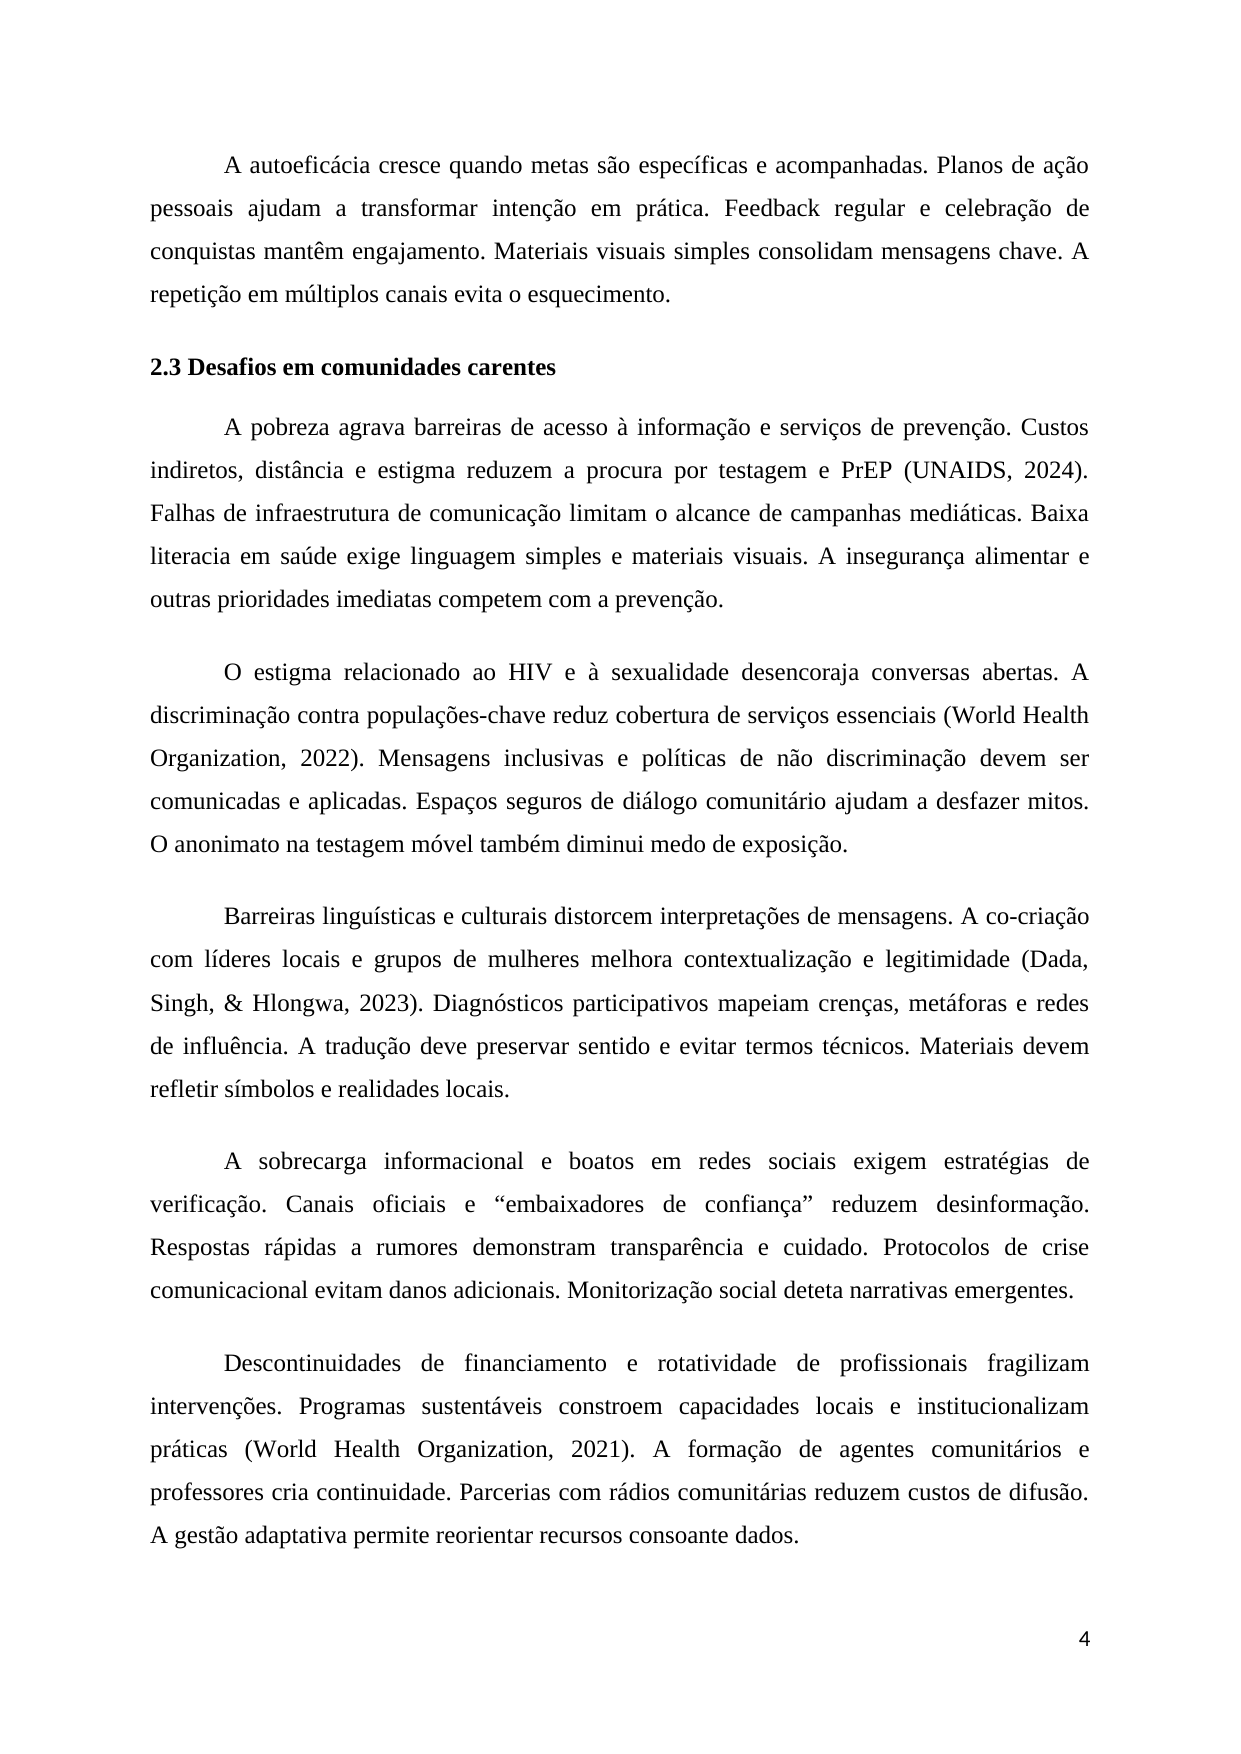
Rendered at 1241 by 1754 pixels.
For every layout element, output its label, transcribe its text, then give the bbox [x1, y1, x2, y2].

subtitle 2.3 Desafios em comunidades carentes [150, 352, 1090, 380]
text A autoeficácia cresce quando metas são específicas e acompanhadas. Planos de ação pessoais ajudam a transformar intenção em prática. Feedback regular e celebração de conquistas mantêm engajamento. Materiais visuais simples consolidam mensagens chave. A repetição em múltiplos canais evita o esquecimento. [150, 150, 1090, 308]
text A sobrecarga informacional e boatos em redes sociais exigem estratégias de verificação. Canais oficiais e “embaixadores de confiança” reduzem desinformação. Respostas rápidas a rumores demonstram transparência e cuidado. Protocolos de crise comunicacional evitam danos adicionais. Monitorização social deteta narrativas emergentes. [150, 1146, 1090, 1304]
text Descontinuidades de financiamento e rotatividade de profissionais fragilizam intervenções. Programas sustentáveis constroem capacidades locais e institucionalizam práticas (World Health Organization, 2021). A formação de agentes comunitários e professores cria continuidade. Parcerias com rádios comunitárias reduzem custos de difusão. A gestão adaptativa permite reorientar recursos consoante dados. [150, 1348, 1090, 1549]
text O estigma relacionado ao HIV e à sexualidade desencoraja conversas abertas. A discriminação contra populações-chave reduz cobertura de serviços essenciais (World Health Organization, 2022). Mensagens inclusivas e políticas de não discriminação devem ser comunicadas e aplicadas. Espaços seguros de diálogo comunitário ajudam a desfazer mitos. O anonimato na testagem móvel também diminui medo de exposição. [150, 657, 1090, 858]
text A pobreza agrava barreiras de acesso à informação e serviços de prevenção. Custos indiretos, distância e estigma reduzem a procura por testagem e PrEP (UNAIDS, 2024). Falhas de infraestrutura de comunicação limitam o alcance de campanhas mediáticas. Baixa literacia em saúde exige linguagem simples e materiais visuais. A insegurança alimentar e outras prioridades imediatas competem com a prevenção. [150, 412, 1090, 613]
text Barreiras linguísticas e culturais distorcem interpretações de mensagens. A co-criação com líderes locais e grupos de mulheres melhora contextualização e legitimidade (Dada, Singh, & Hlongwa, 2023). Diagnósticos participativos mapeiam crenças, metáforas e redes de influência. A tradução deve preservar sentido e evitar termos técnicos. Materiais devem refletir símbolos e realidades locais. [150, 901, 1090, 1103]
